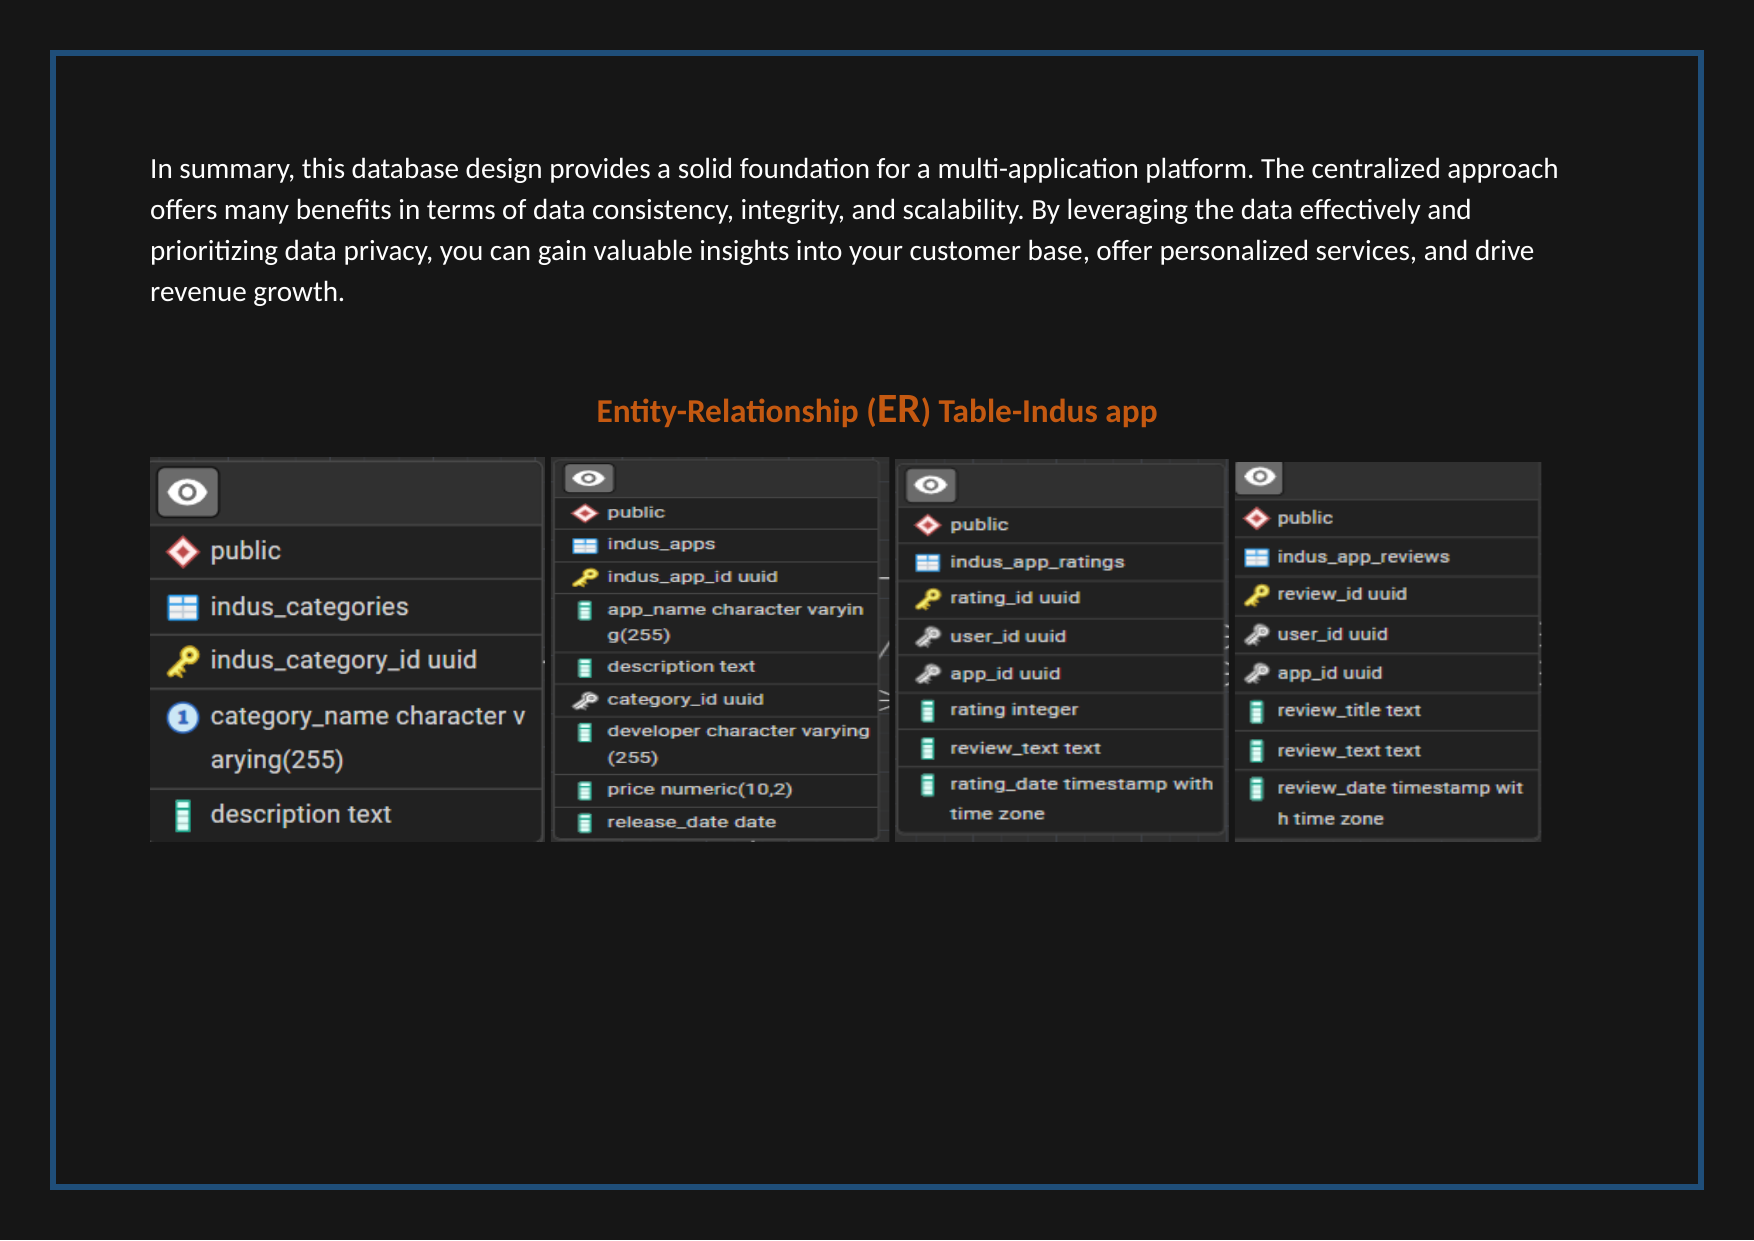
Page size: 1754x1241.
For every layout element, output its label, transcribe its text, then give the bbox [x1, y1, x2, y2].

picture [550, 457, 890, 842]
picture [1234, 462, 1542, 842]
picture [150, 457, 545, 842]
text Entity-Relationship (ER) Table-Indus app [150, 382, 1604, 433]
text In summary, this database design provides a solid foundation for a multi-application platform. The centralized approach offers many benefits in terms of data consistency, integrity, and scalability. By leveraging the data effectively and prioritizing data privacy, you can gain valuable insights into your customer base, offer personalized services, and drive revenue growth. [150, 150, 1604, 308]
picture [895, 459, 1229, 842]
